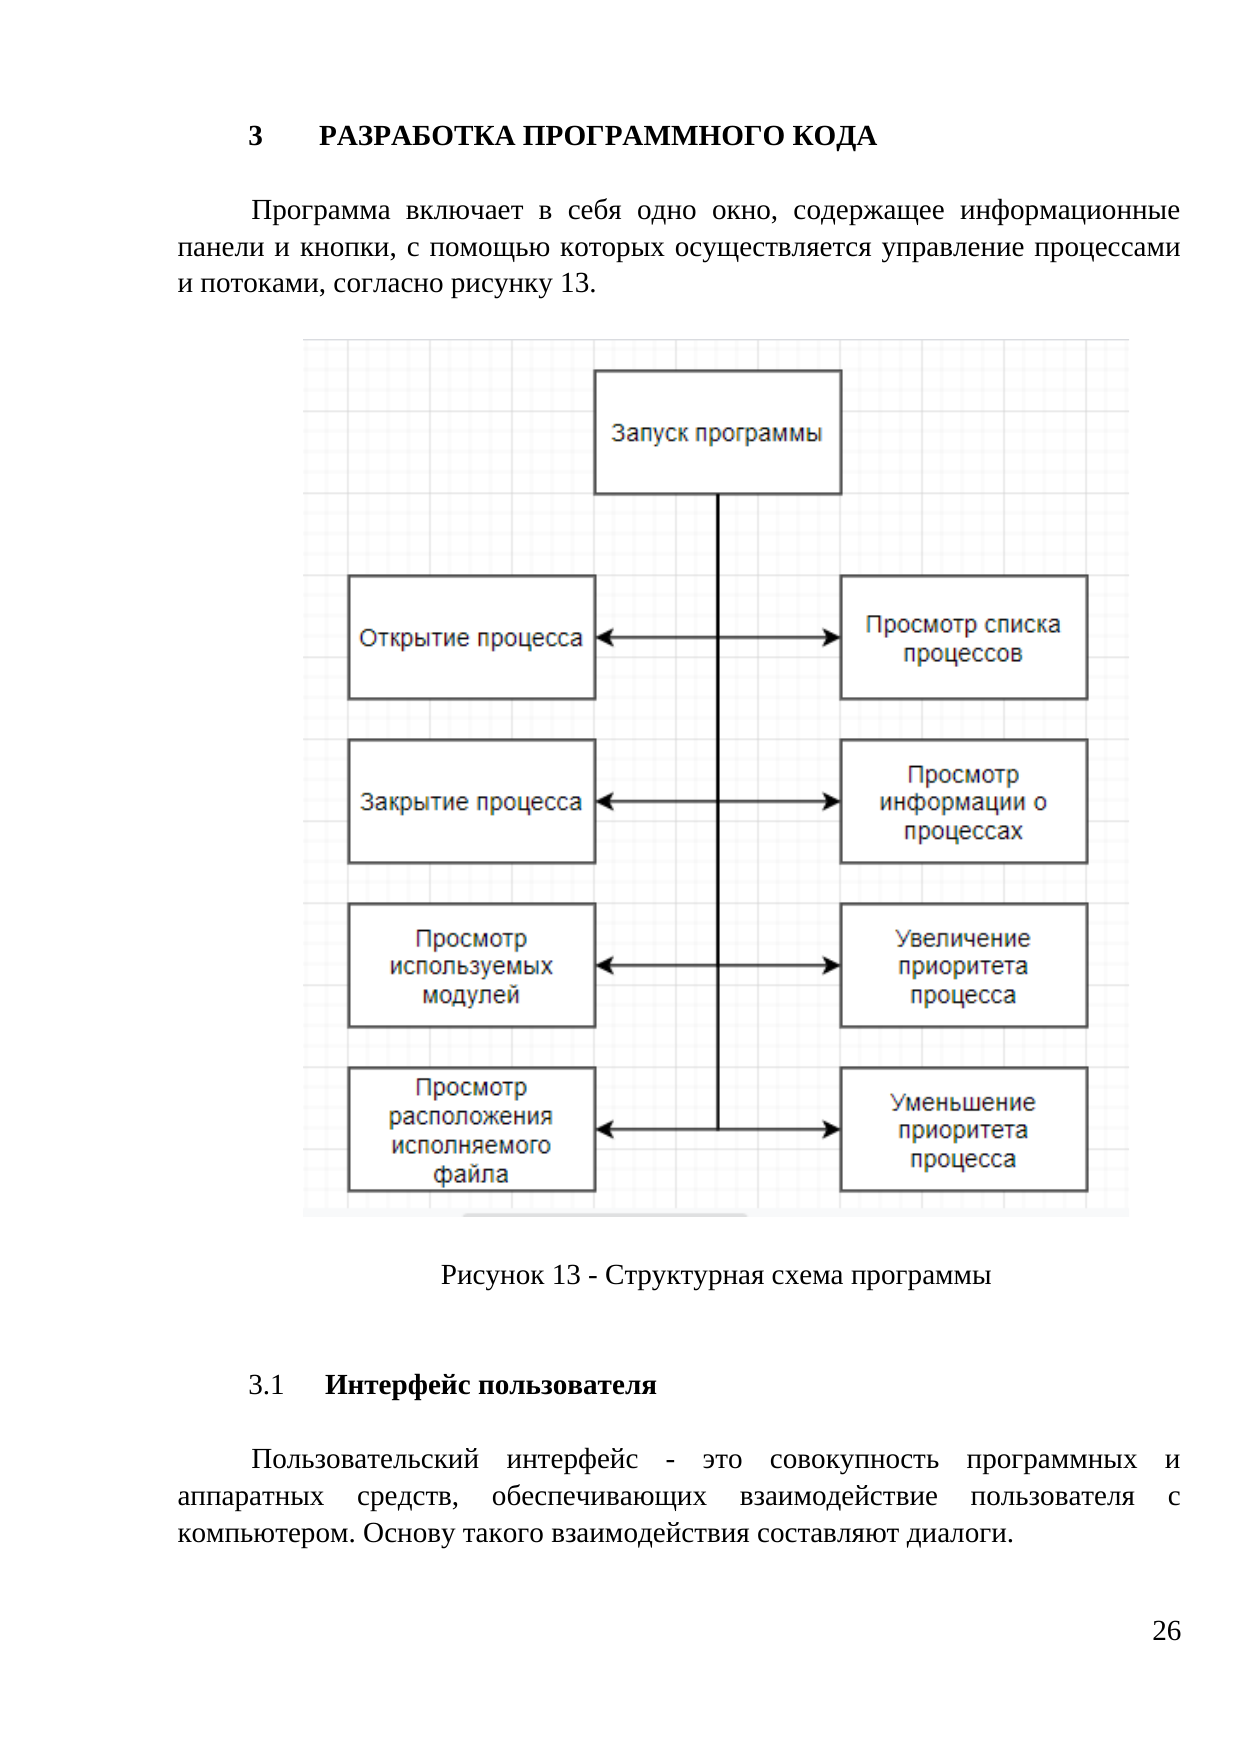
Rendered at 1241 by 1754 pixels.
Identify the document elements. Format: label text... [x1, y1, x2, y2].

picture [303, 339, 1130, 1217]
text Пользовательский интерфейс - это совокупность программных и аппаратных средств, обеспечивающих взаимодействие пользователя с компьютером. Основу такого взаимодействия составляют диалоги. [177, 1441, 1181, 1548]
text Рисунок 13 - Структурная схема программы [177, 1257, 1181, 1290]
subtitle Интерфейс пользователя [177, 1367, 1181, 1401]
list РАЗРАБОТКА ПРОГРАММНОГО КОДА [248, 118, 1181, 152]
text Программа включает в себя одно окно, содержащее информационные панели и кнопки, с помощью которых осуществляется управление процессами и потоками, согласно рисунку 13. [177, 192, 1181, 299]
